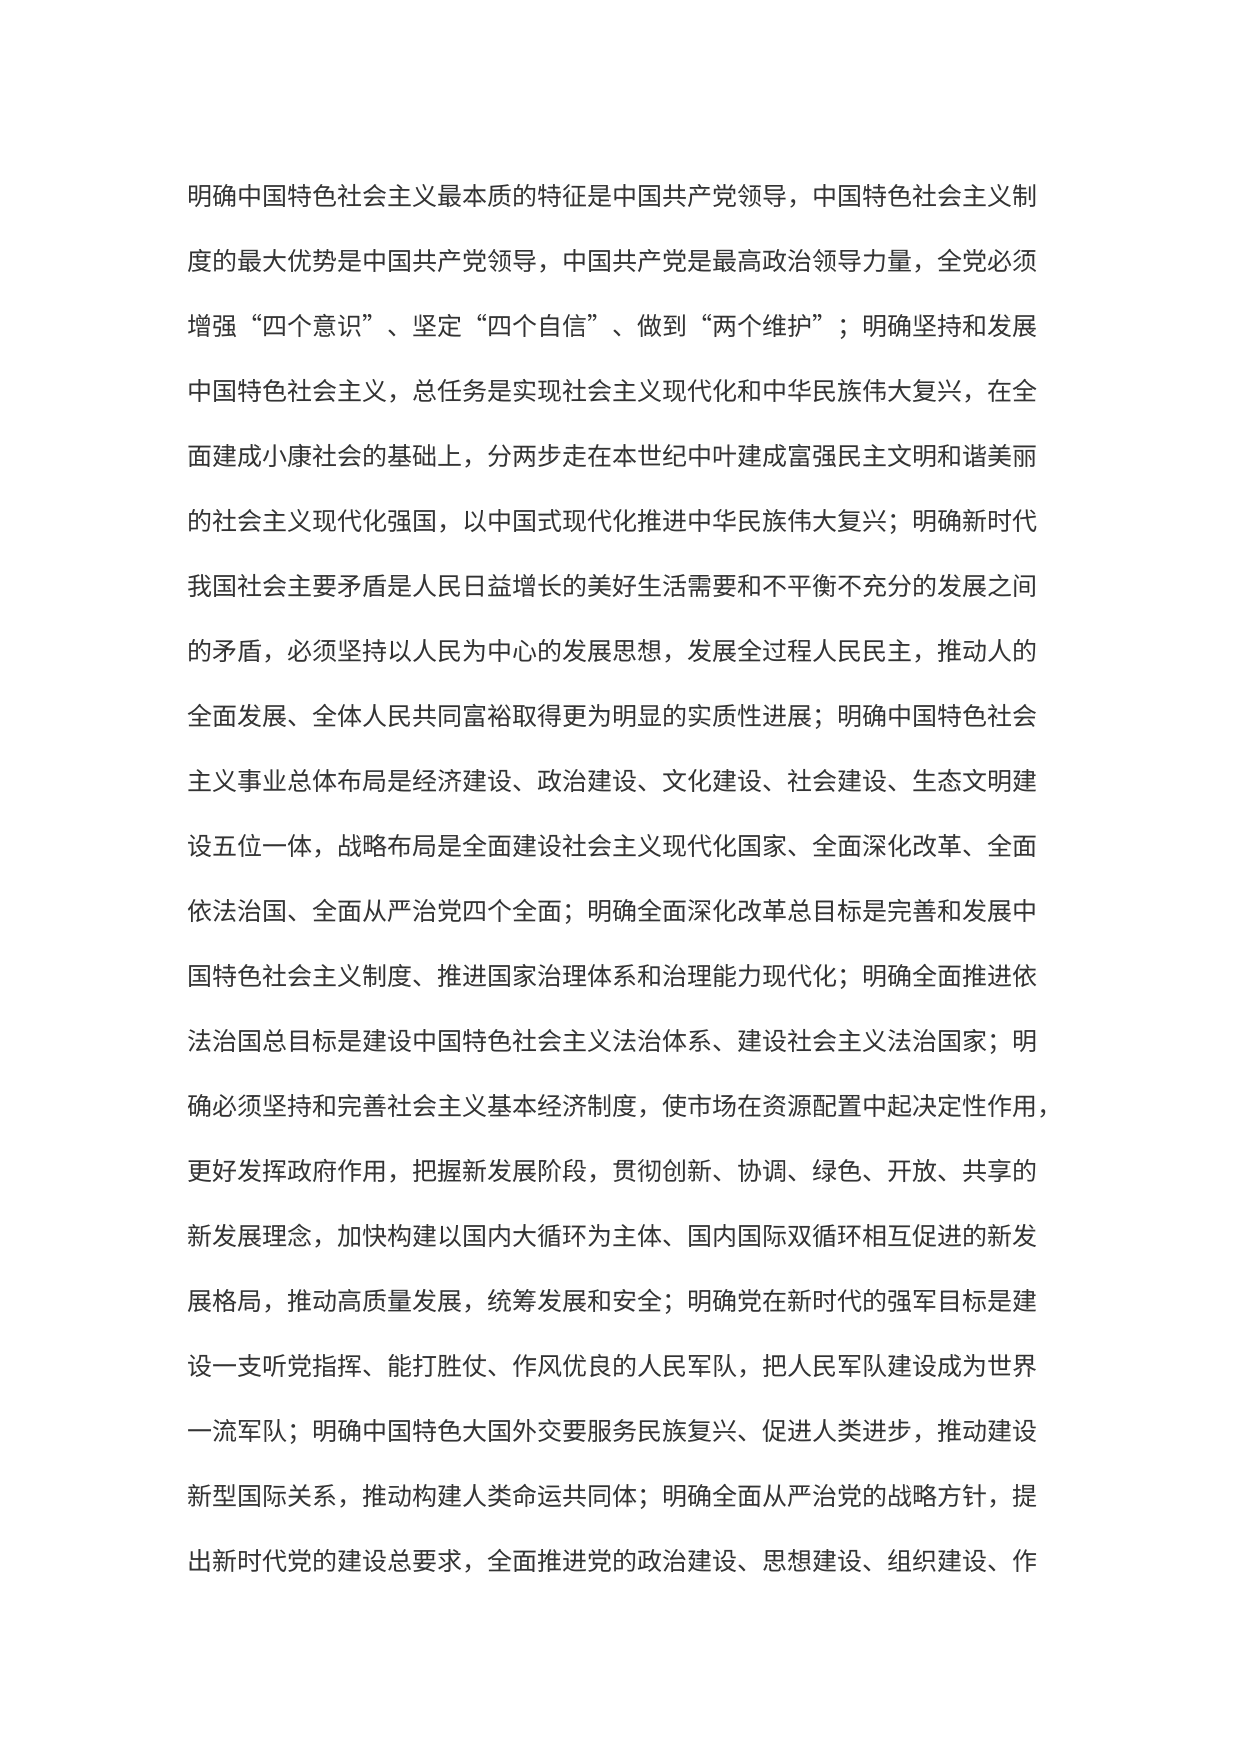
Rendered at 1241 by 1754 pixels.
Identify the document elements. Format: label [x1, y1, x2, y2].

text [187, 162, 1053, 1592]
